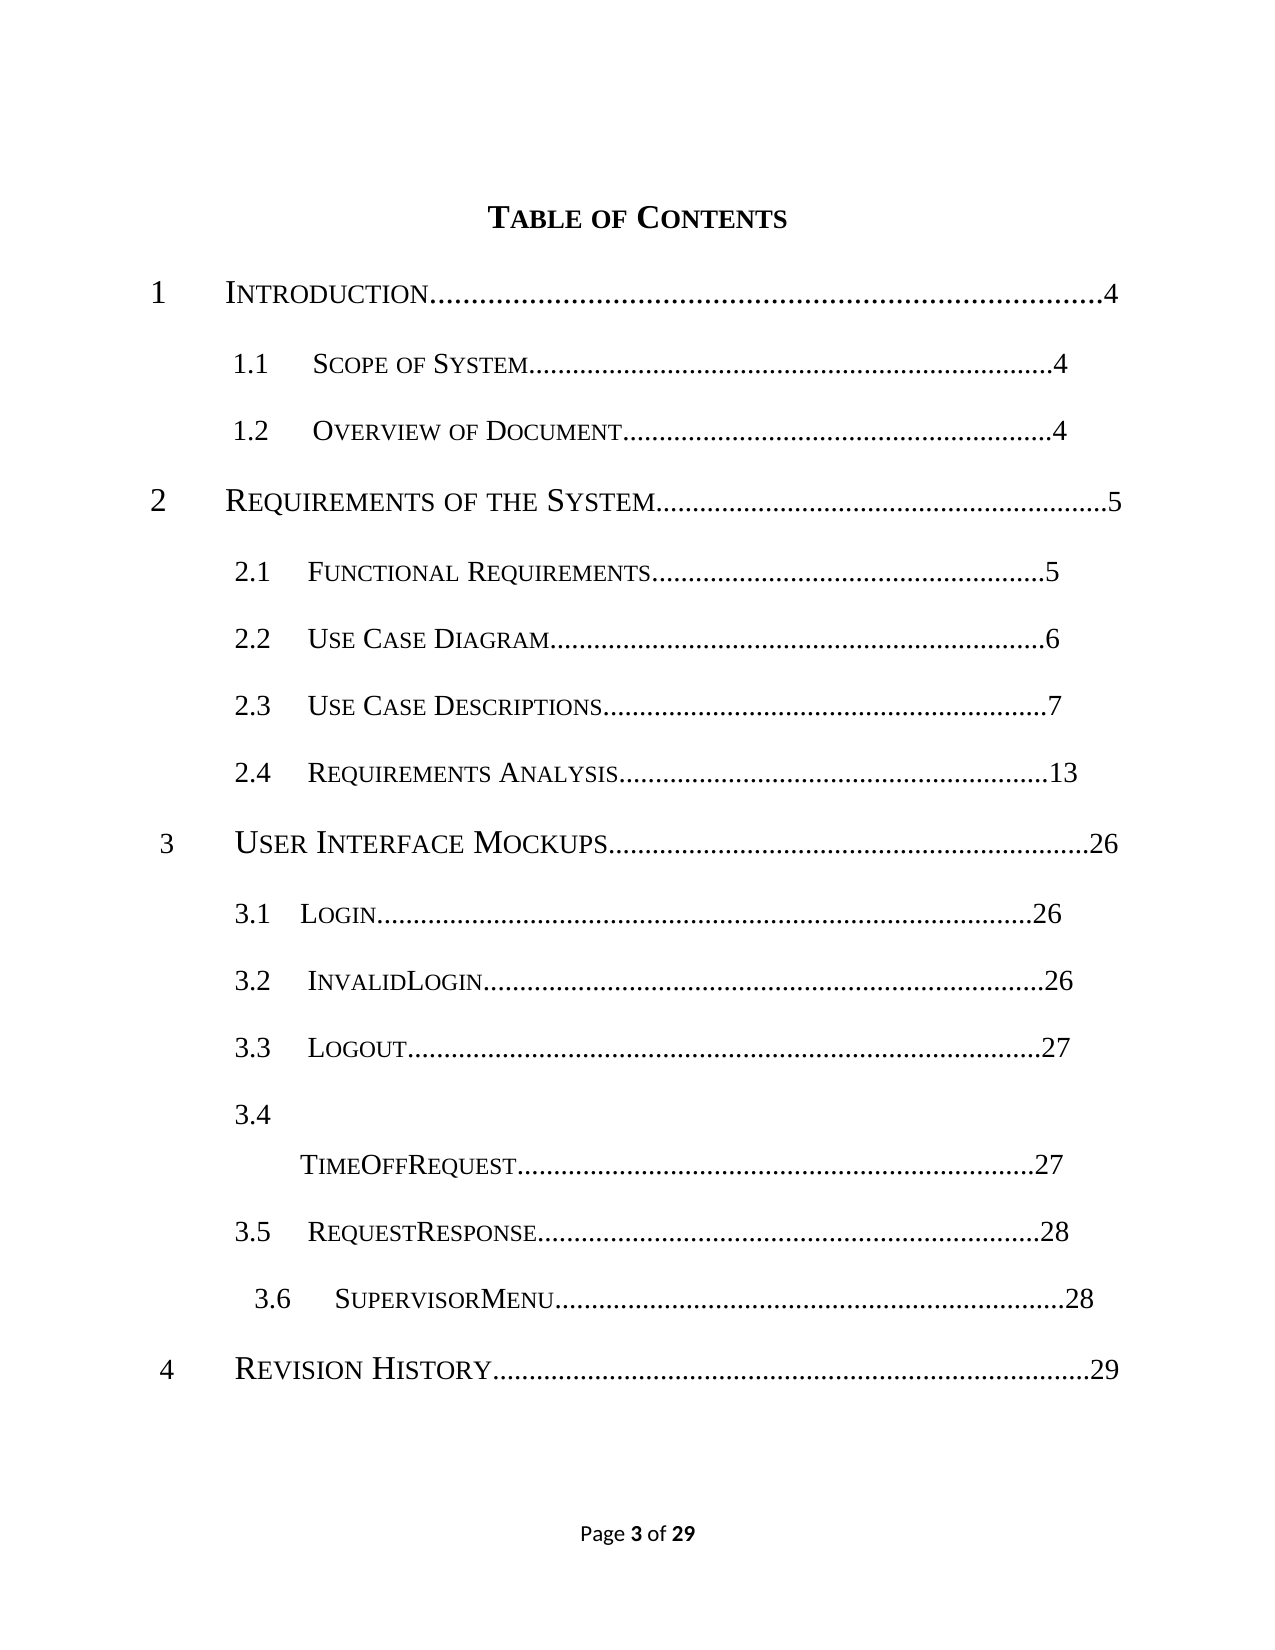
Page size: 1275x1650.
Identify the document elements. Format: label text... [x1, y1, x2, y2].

text 3.3 Logout.......................................................................................27 [159, 1030, 1125, 1064]
text 3.1 Login..........................................................................................26 [159, 896, 1125, 930]
text 2.1 Functional Requirements......................................................5 [159, 554, 1125, 588]
text 3.6 SupervisorMenu......................................................................28 [159, 1281, 1125, 1315]
text 2.4 Requirements Analysis...........................................................13 [159, 755, 1125, 789]
text 4 Revision History..................................................................................29 [159, 1348, 1125, 1387]
text 2.2 Use Case Diagram....................................................................6 [159, 621, 1125, 655]
text 1.1 Scope of System........................................................................4 [225, 346, 1125, 379]
text Table of Contents [150, 198, 1125, 236]
text 3 User Interface Mockups..................................................................26 [159, 822, 1125, 860]
text 3.2 InvalidLogin.............................................................................26 [159, 963, 1125, 997]
text 3.4 TimeOffRequest.......................................................................27 [159, 1097, 1125, 1181]
list Introduction.................................................................................4 [150, 272, 1125, 310]
text 1.2 Overview of Document...........................................................4 [150, 413, 1125, 447]
text 2 Requirements of the System..............................................................5 [150, 480, 1125, 518]
text 2.3 Use Case Descriptions.............................................................7 [159, 688, 1125, 722]
text 3.5 RequestResponse.....................................................................28 [159, 1214, 1125, 1248]
